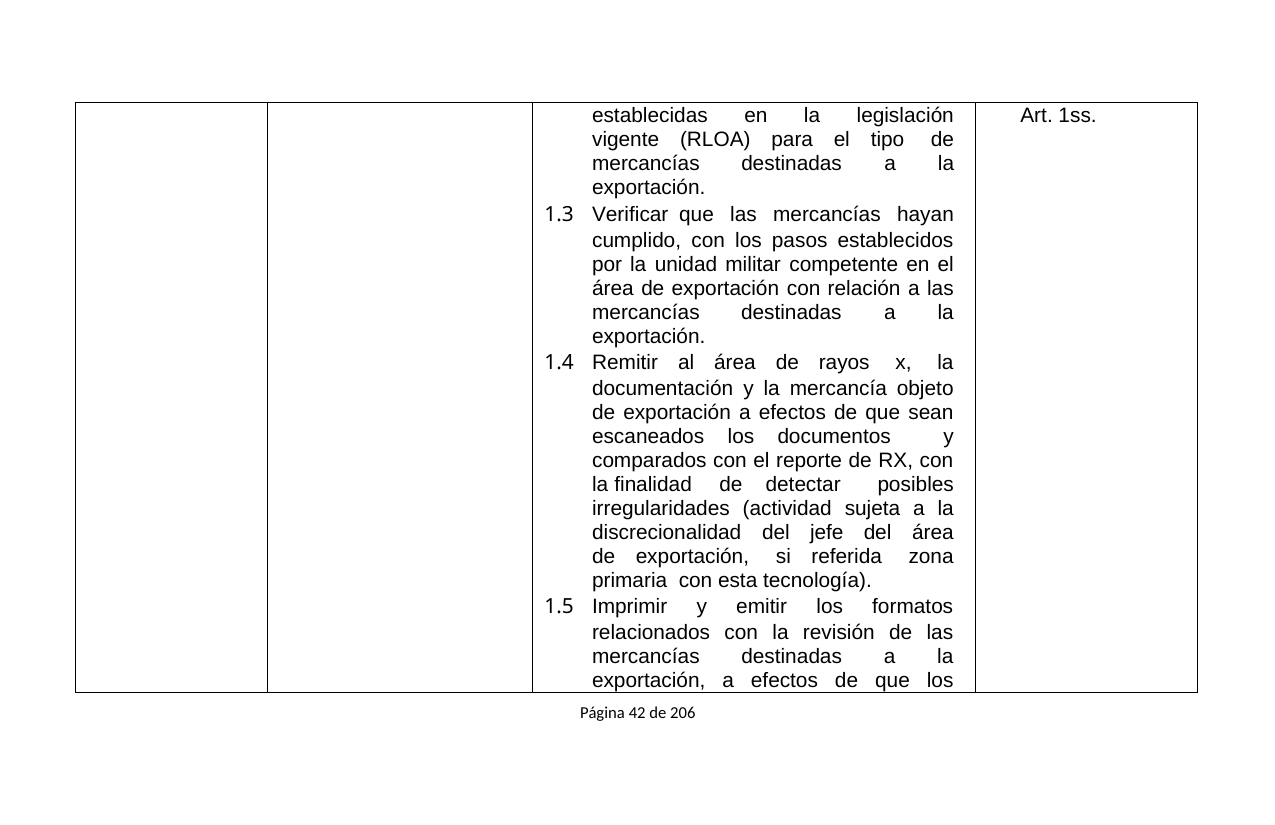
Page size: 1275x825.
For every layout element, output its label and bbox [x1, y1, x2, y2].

table_cell [533, 103, 975, 692]
table_cell [268, 103, 532, 692]
table_cell [76, 103, 267, 692]
table_cell [976, 103, 1197, 692]
